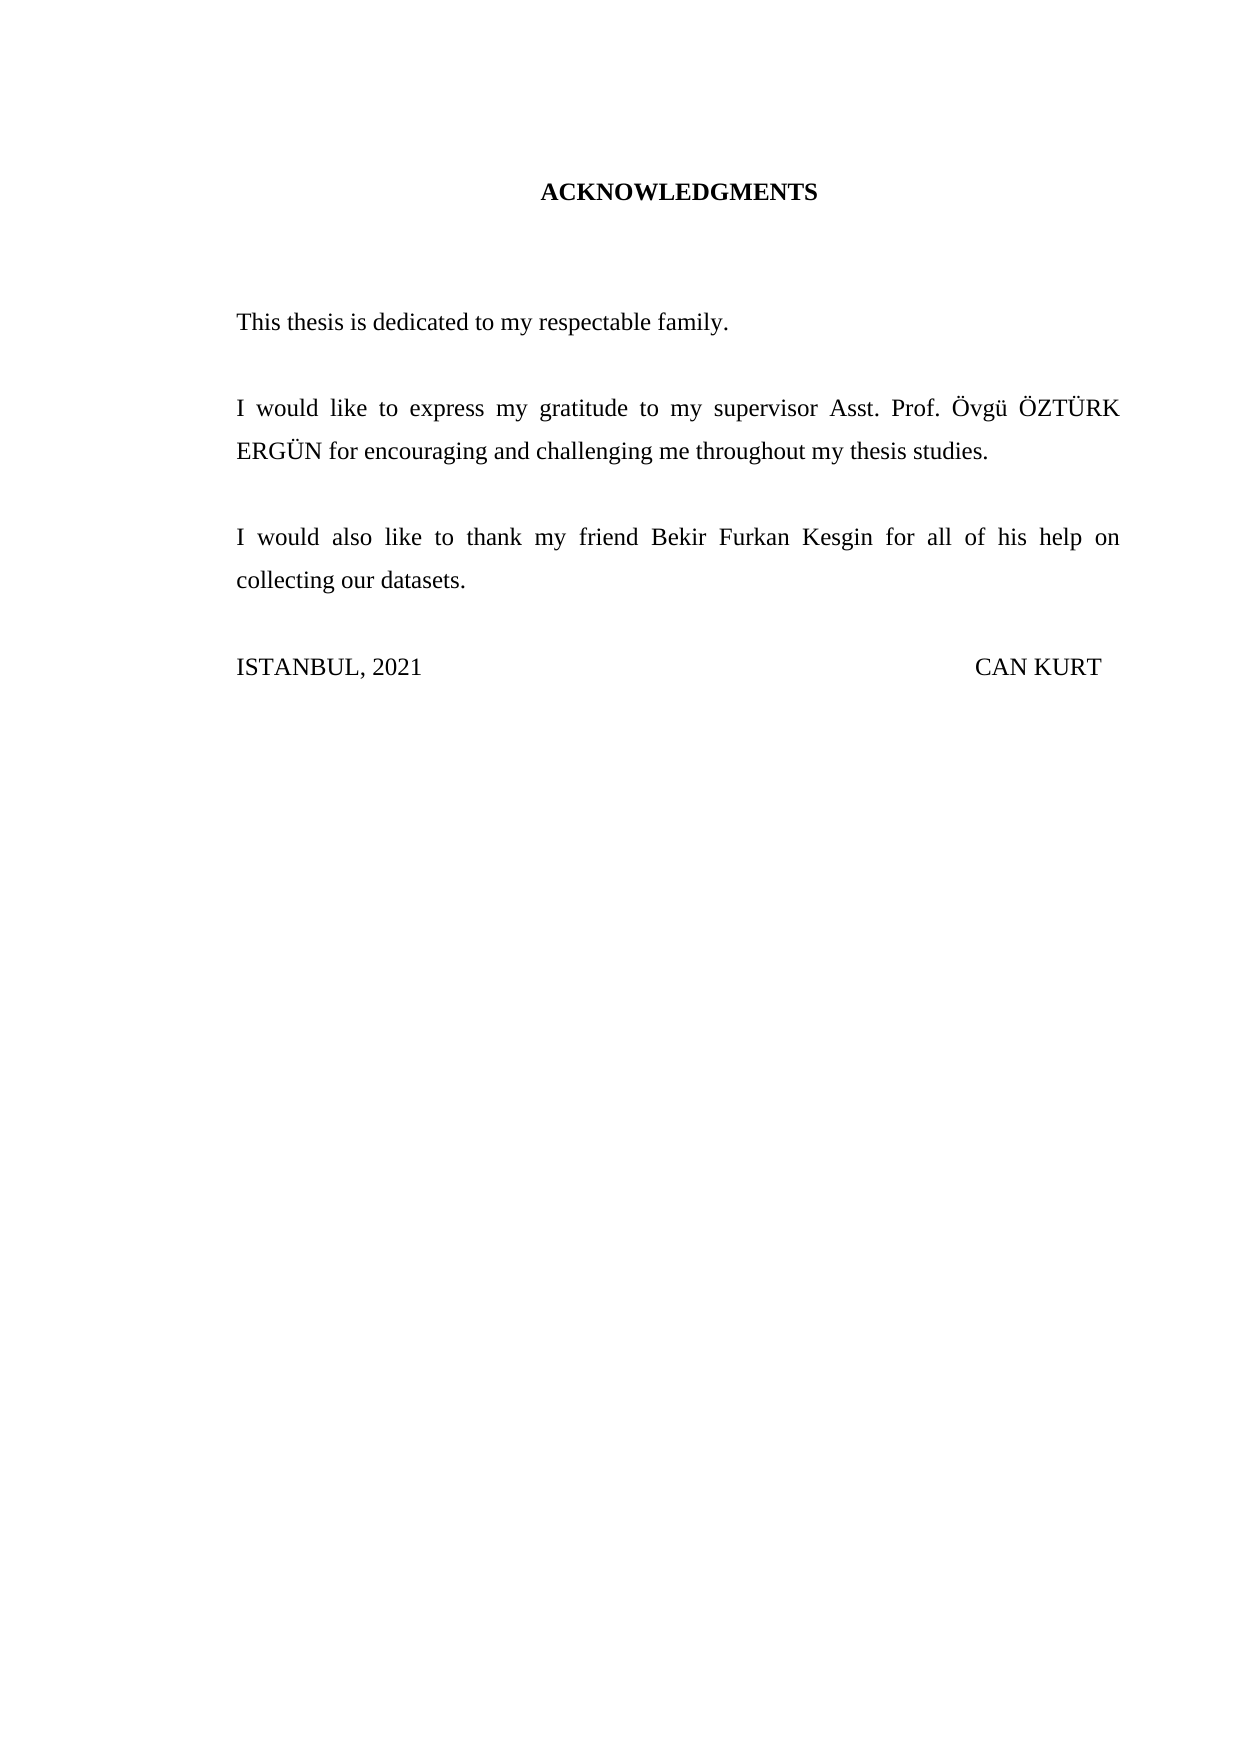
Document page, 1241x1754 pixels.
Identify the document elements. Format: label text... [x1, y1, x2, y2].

subtitle ACKNOWLEDGMENTS [236, 177, 1122, 206]
text ISTANBUL, 2021 CAN KURT [236, 652, 1122, 680]
text I would like to express my gratitude to my supervisor Asst. Prof. Övgü ÖZTÜRK ERGÜN for encouraging and challenging me throughout my thesis studies. [236, 393, 1122, 465]
text I would also like to thank my friend Bekir Furkan Kesgin for all of his help on collecting our datasets. [236, 522, 1122, 594]
text This thesis is dedicated to my respectable family. [236, 307, 1122, 335]
